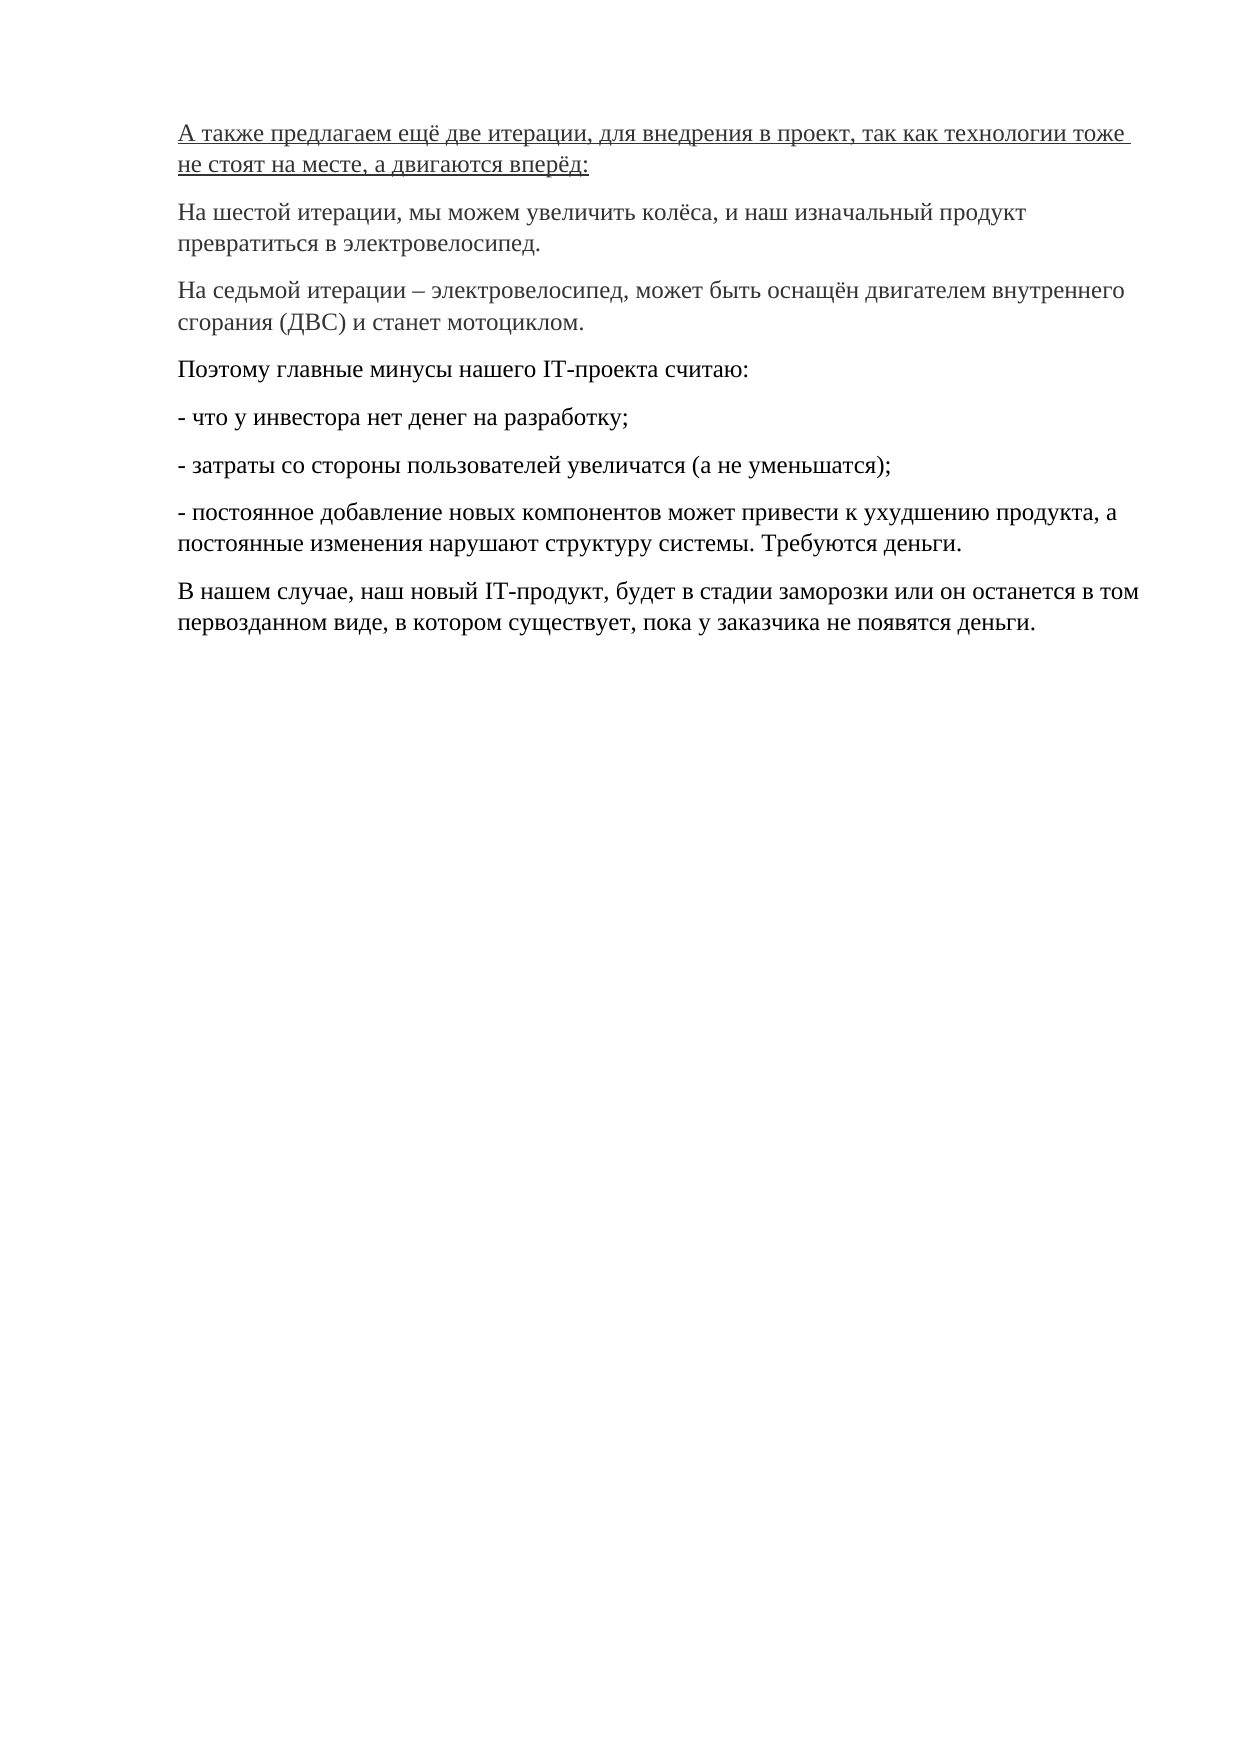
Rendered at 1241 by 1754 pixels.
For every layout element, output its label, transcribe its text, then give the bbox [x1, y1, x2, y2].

text А также предлагаем ещё две итерации, для внедрения в проект, так как технологии тоже не стоят на месте, а двигаются вперёд: [177, 118, 1152, 178]
text На шестой итерации, мы можем увеличить колёса, и наш изначальный продукт превратиться в электровелосипед. [177, 197, 1152, 257]
text - что у инвестора нет денег на разработку; [177, 402, 1152, 431]
text - затраты со стороны пользователей увеличатся (а не уменьшатся); [177, 450, 1152, 478]
text - постоянное добавление новых компонентов может привести к ухудшению продукта, а постоянные изменения нарушают структуру системы. Требуются деньги. [177, 497, 1152, 557]
text На седьмой итерации – электровелосипед, может быть оснащён двигателем внутреннего сгорания (ДВС) и станет мотоциклом. [177, 276, 1152, 335]
text В нашем случае, наш новый IT-продукт, будет в стадии заморозки или он останется в том первозданном виде, в котором существует, пока у заказчика не появятся деньги. [177, 576, 1152, 636]
text Поэтому главные минусы нашего IT-проекта считаю: [177, 354, 1152, 383]
